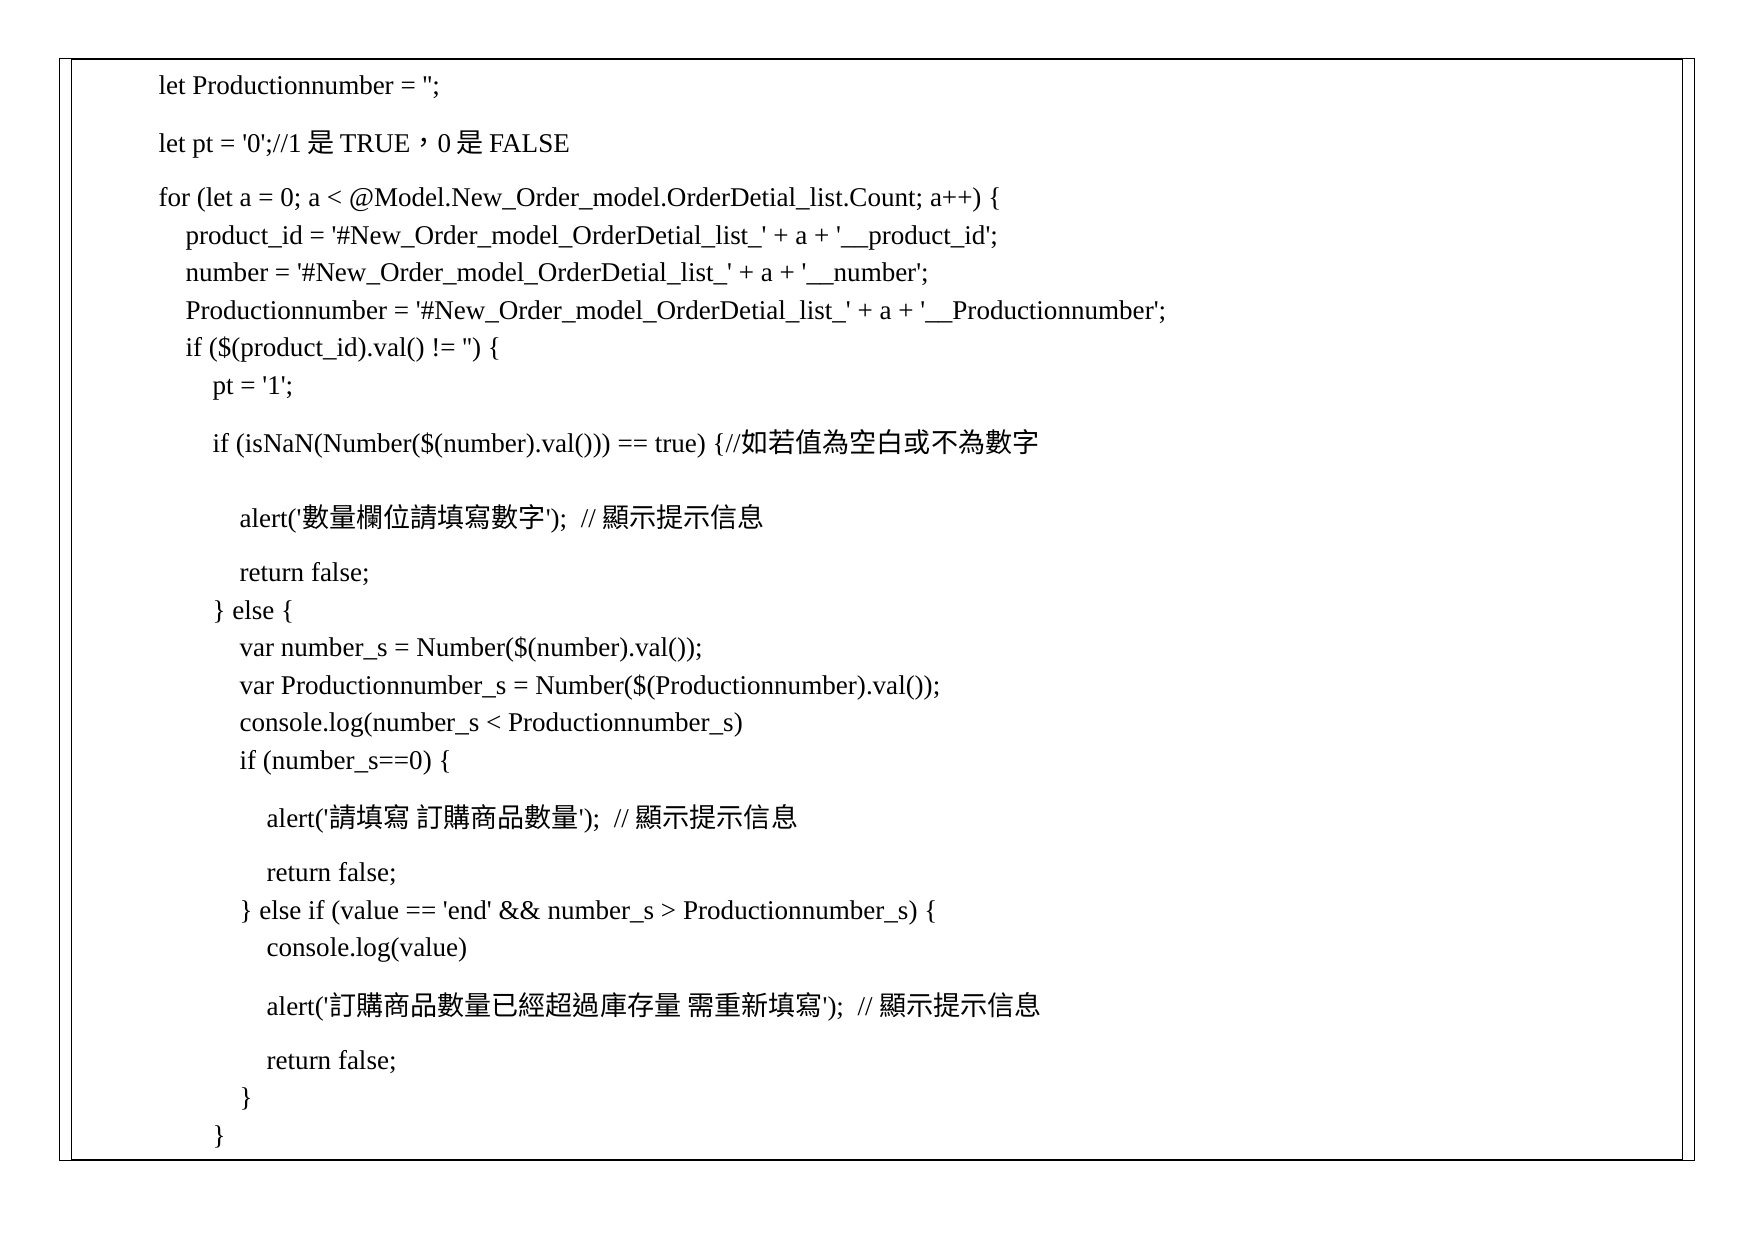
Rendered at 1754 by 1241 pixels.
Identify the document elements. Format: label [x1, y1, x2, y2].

table_cell [60, 59, 71, 1160]
table_cell [72, 60, 1682, 1159]
table_cell [1683, 59, 1694, 1160]
